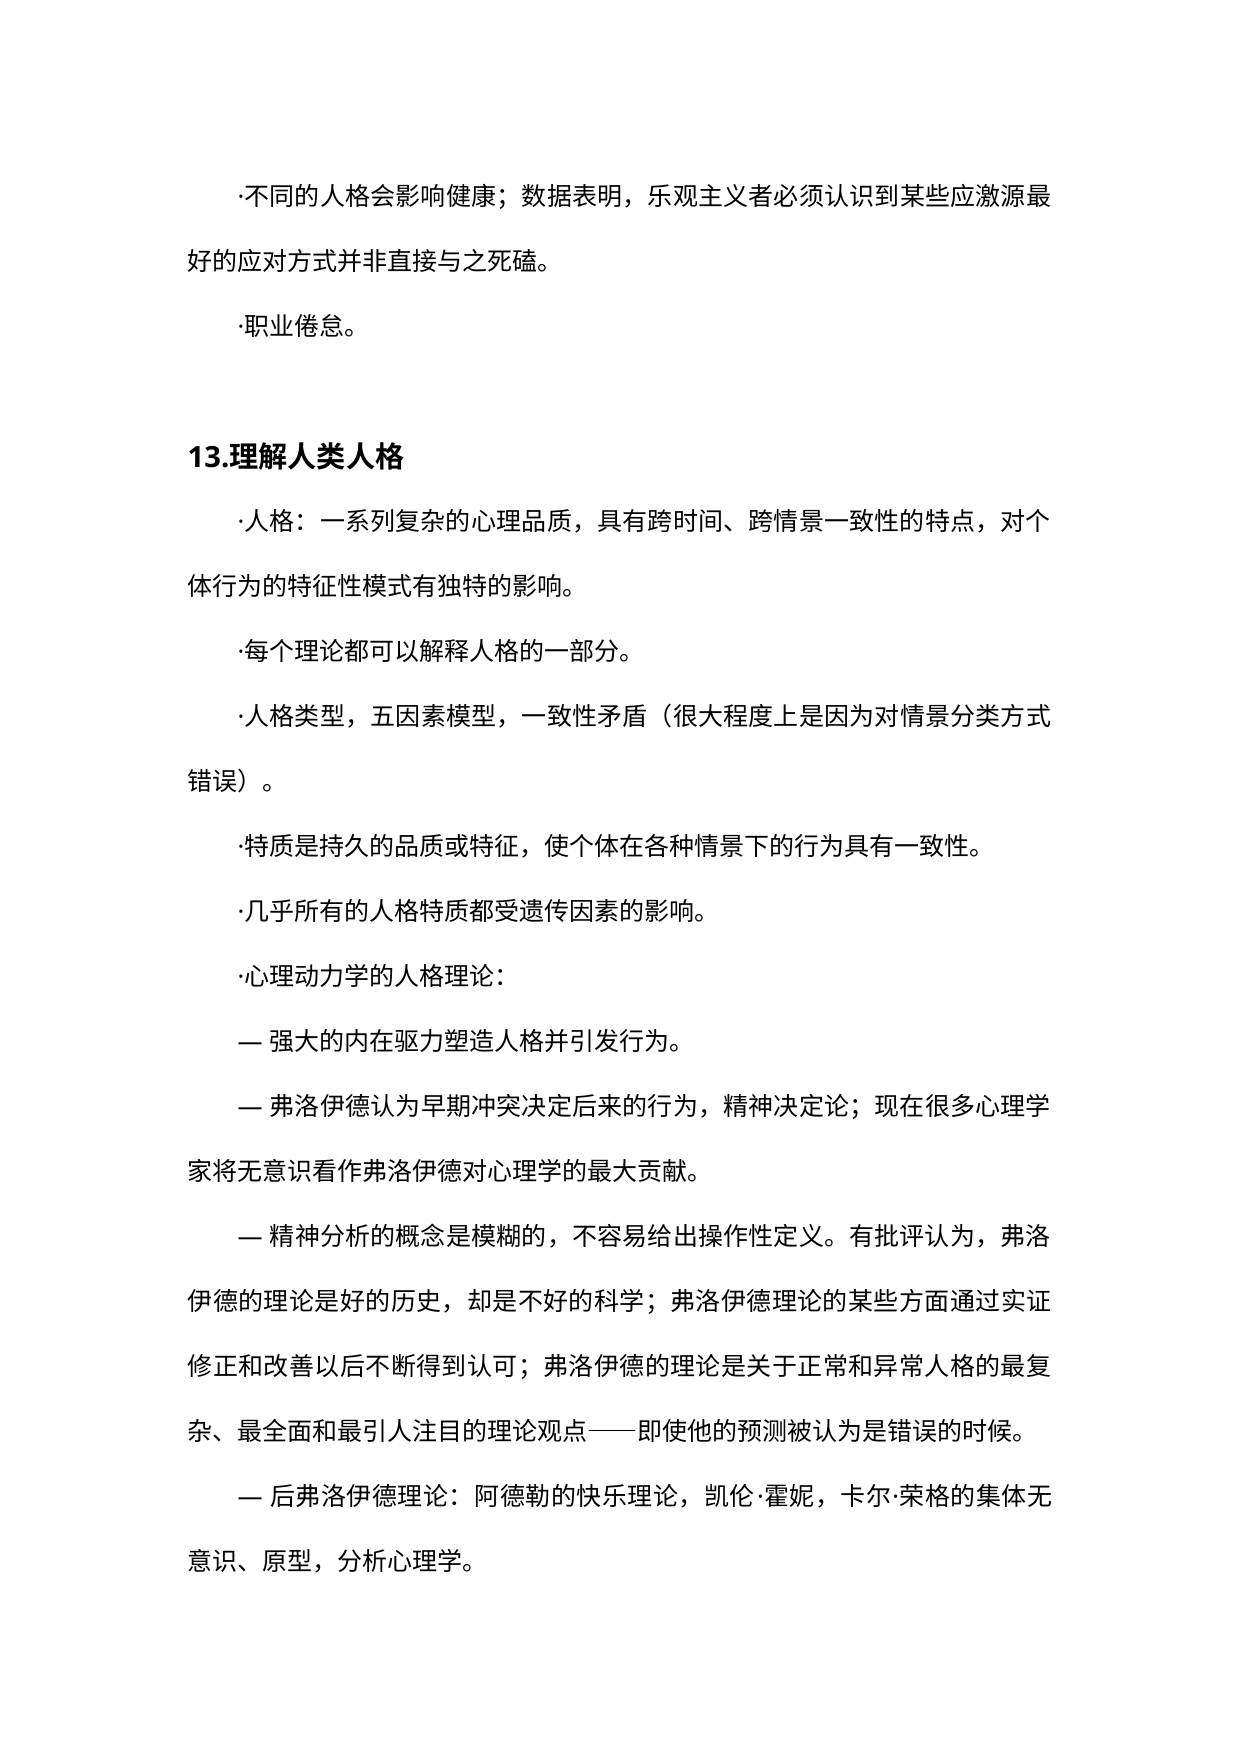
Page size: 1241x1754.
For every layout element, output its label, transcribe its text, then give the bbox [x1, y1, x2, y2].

text — 后弗洛伊德理论：阿德勒的快乐理论，凯伦·霍妮，卡尔·荣格的集体无意识、原型，分析心理学。 [187, 1462, 1053, 1592]
text ·几乎所有的人格特质都受遗传因素的影响。 [187, 877, 1053, 942]
text ·不同的人格会影响健康；数据表明，乐观主义者必须认识到某些应激源最好的应对方式并非直接与之死磕。 [187, 162, 1053, 292]
text — 精神分析的概念是模糊的，不容易给出操作性定义。有批评认为，弗洛伊德的理论是好的历史，却是不好的科学；弗洛伊德理论的某些方面通过实证修正和改善以后不断得到认可；弗洛伊德的理论是关于正常和异常人格的最复杂、最全面和最引人注目的理论观点——即使他的预测被认为是错误的时候。 [187, 1202, 1053, 1462]
text ·人格类型，五因素模型，一致性矛盾（很大程度上是因为对情景分类方式错误）。 [187, 682, 1053, 812]
text — 弗洛伊德认为早期冲突决定后来的行为，精神决定论；现在很多心理学家将无意识看作弗洛伊德对心理学的最大贡献。 [187, 1072, 1053, 1202]
text — 强大的内在驱力塑造人格并引发行为。 [187, 1007, 1053, 1072]
text ·职业倦怠。 [187, 292, 1053, 357]
text ·心理动力学的人格理论： [187, 942, 1053, 1007]
text ·每个理论都可以解释人格的一部分。 [187, 617, 1053, 682]
text ·特质是持久的品质或特征，使个体在各种情景下的行为具有一致性。 [187, 812, 1053, 877]
text ·人格：一系列复杂的心理品质，具有跨时间、跨情景一致性的特点，对个体行为的特征性模式有独特的影响。 [187, 487, 1053, 617]
text 13.理解人类人格 [187, 422, 1053, 487]
